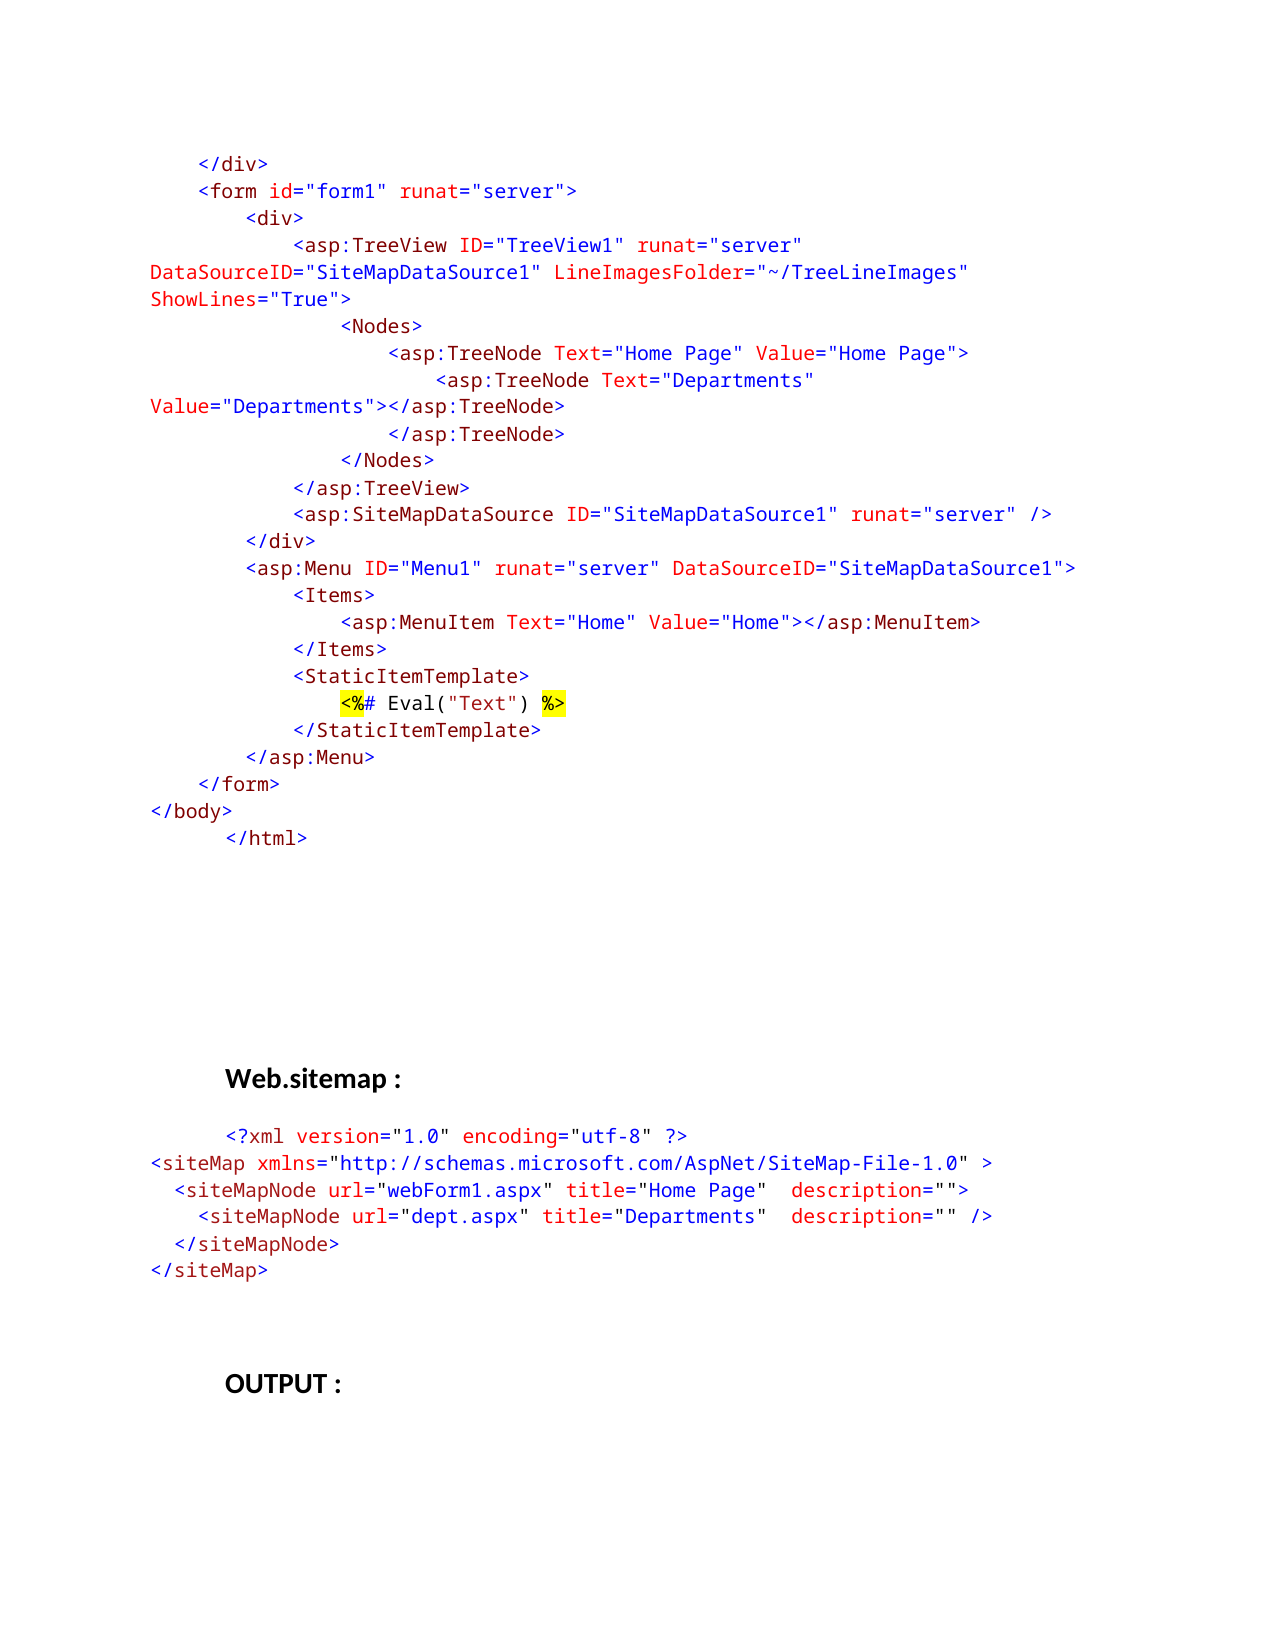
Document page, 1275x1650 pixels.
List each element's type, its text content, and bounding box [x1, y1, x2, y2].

text <asp:Menu ID="Menu1" runat="server" DataSourceID="SiteMapDataSource1"> [150, 555, 1125, 582]
list Web.sitemap : [225, 1060, 1125, 1096]
text </div> [150, 150, 1125, 177]
text <StaticItemTemplate> [150, 663, 1125, 689]
text <asp:SiteMapDataSource ID="SiteMapDataSource1" runat="server" /> [150, 501, 1125, 528]
text <siteMapNode url="dept.aspx" title="Departments" description="" /> [150, 1203, 1125, 1230]
text </body> [150, 797, 1125, 824]
text <Items> [150, 582, 1125, 609]
text <asp:TreeNode Text="Departments" Value="Departments"></asp:TreeNode> [150, 366, 1125, 420]
text </siteMapNode> [150, 1230, 1125, 1257]
text <asp:TreeView ID="TreeView1" runat="server" DataSourceID="SiteMapDataSource1" LineImagesFolder="~/TreeLineImages" ShowLines="True"> [150, 231, 1125, 312]
text <form id="form1" runat="server"> [150, 177, 1125, 204]
text <?xml version="1.0" encoding="utf-8" ?> [150, 1122, 1125, 1149]
text </asp:TreeView> [150, 474, 1125, 501]
text </Items> [150, 636, 1125, 663]
text <siteMap xmlns="http://schemas.microsoft.com/AspNet/SiteMap-File-1.0" > [150, 1149, 1125, 1176]
list OUTPUT : [225, 1366, 1125, 1401]
text </form> [150, 771, 1125, 797]
text </siteMap> [150, 1257, 1125, 1284]
text <%# Eval("Text") %> [150, 689, 1125, 717]
text </StaticItemTemplate> [150, 717, 1125, 743]
text <siteMapNode url="webForm1.aspx" title="Home Page" description=""> [150, 1176, 1125, 1203]
text </asp:Menu> [150, 743, 1125, 771]
text <asp:MenuItem Text="Home" Value="Home"></asp:MenuItem> [150, 609, 1125, 636]
text </div> [150, 528, 1125, 555]
text </Nodes> [150, 447, 1125, 474]
text </asp:TreeNode> [150, 420, 1125, 447]
text <asp:TreeNode Text="Home Page" Value="Home Page"> [150, 339, 1125, 366]
text <Nodes> [150, 312, 1125, 339]
text <div> [150, 204, 1125, 231]
list </html> [225, 824, 1125, 851]
